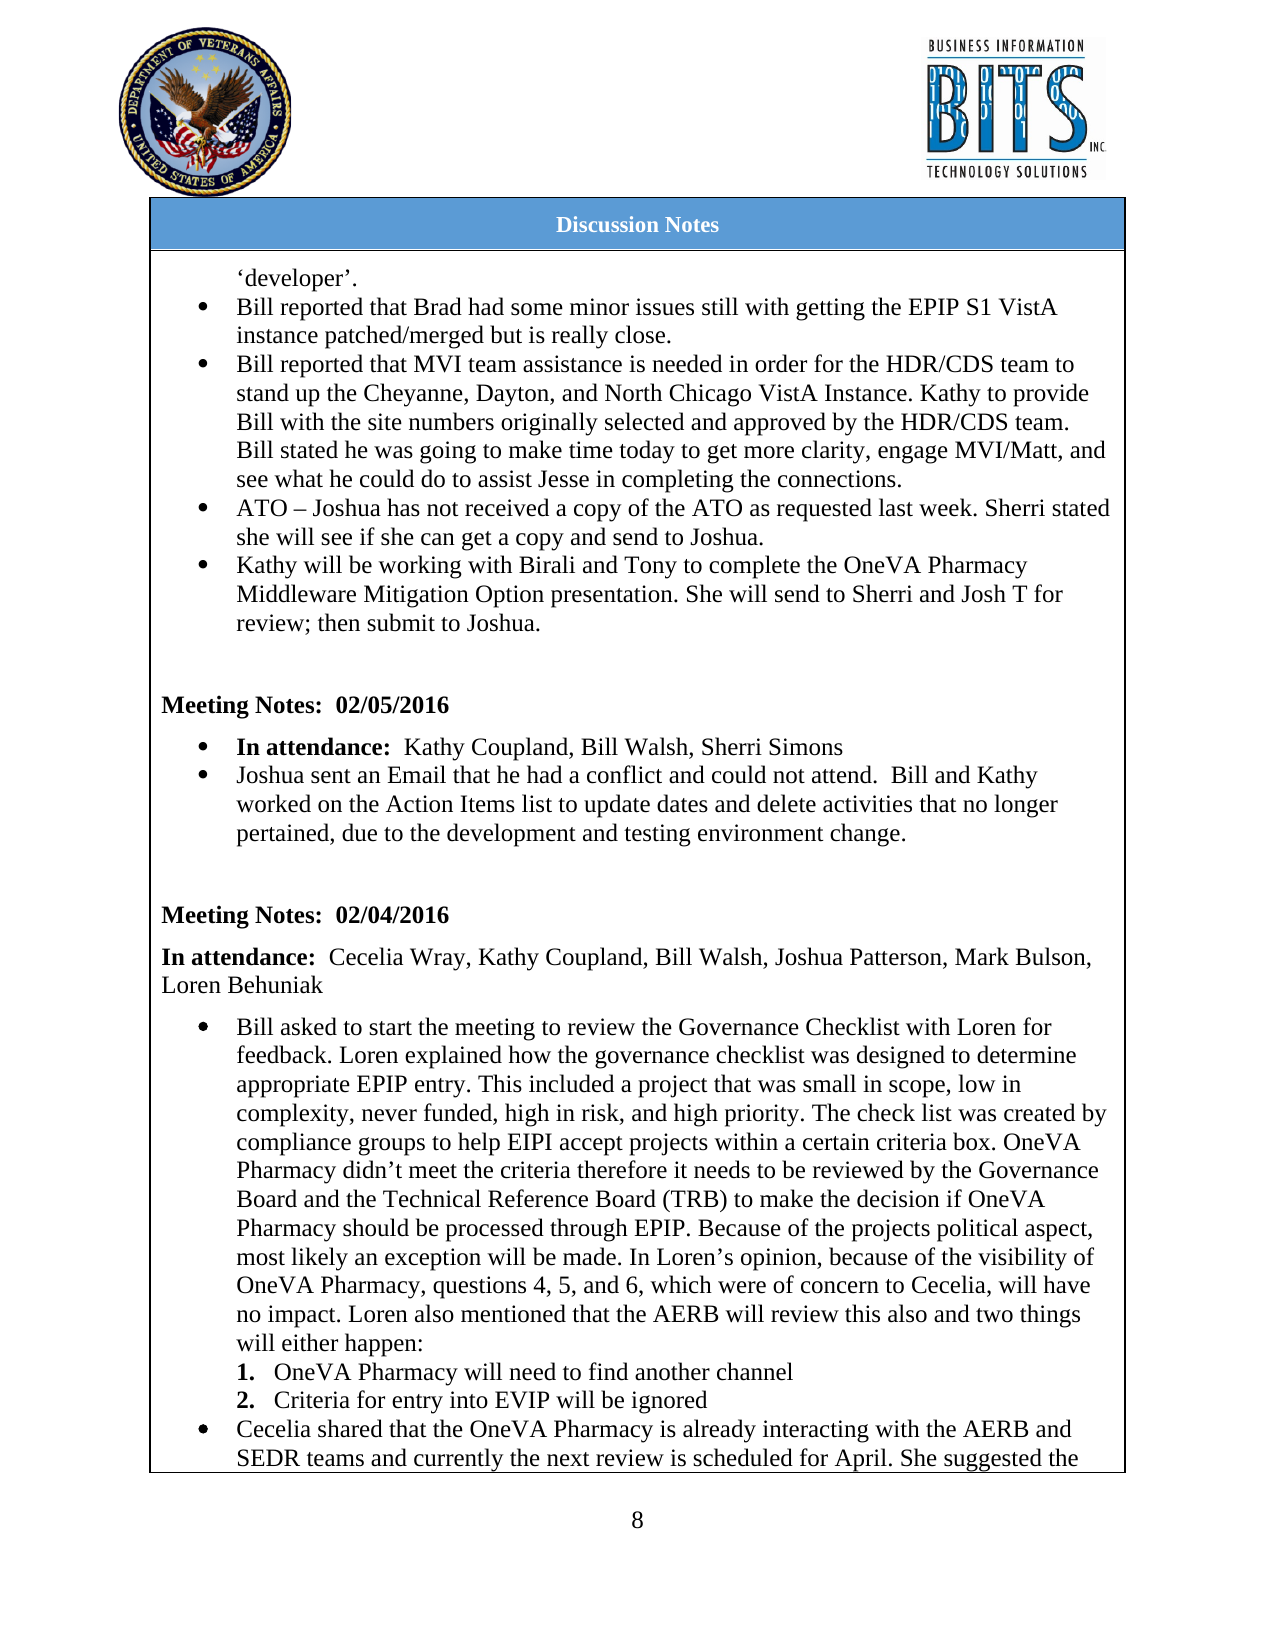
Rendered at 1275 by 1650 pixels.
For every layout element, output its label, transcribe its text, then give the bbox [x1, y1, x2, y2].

picture [921, 37, 1107, 180]
picture [118, 27, 292, 197]
table_header Discussion Notes [151, 198, 1124, 249]
